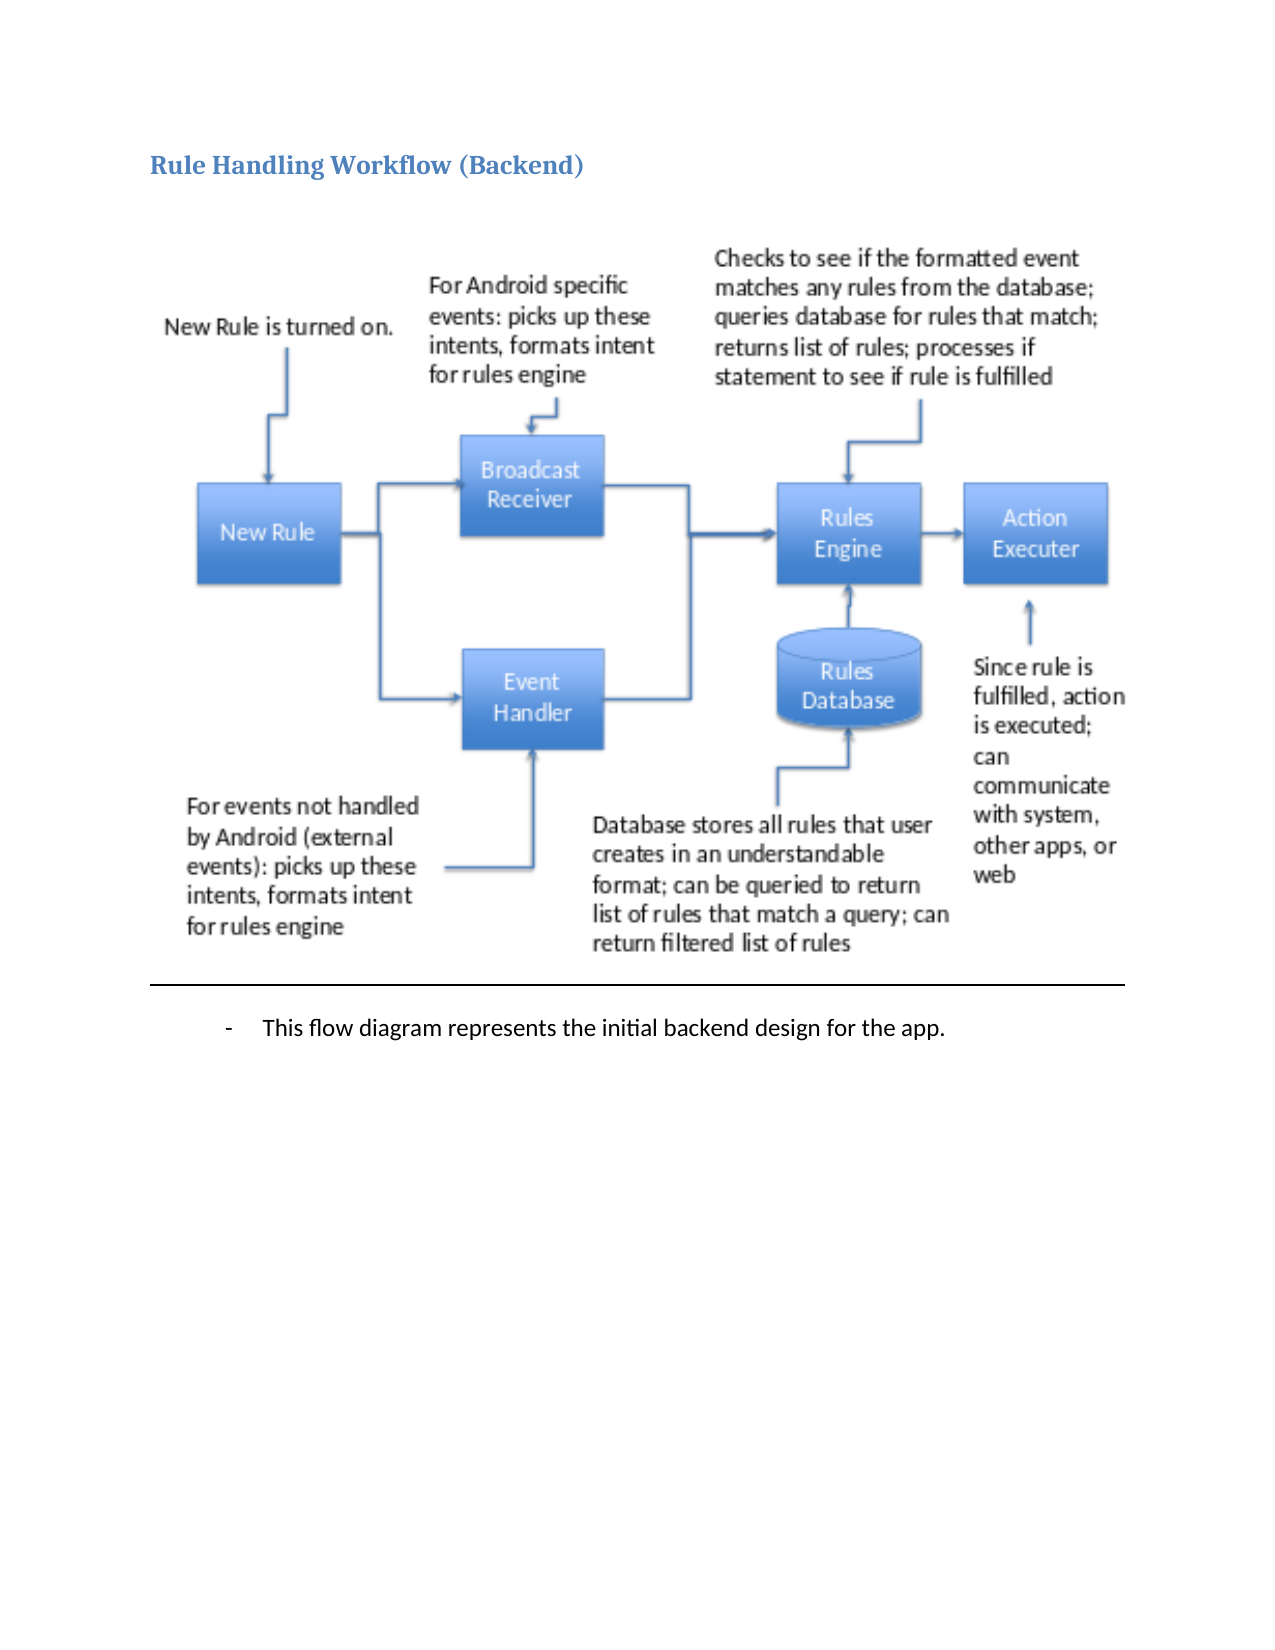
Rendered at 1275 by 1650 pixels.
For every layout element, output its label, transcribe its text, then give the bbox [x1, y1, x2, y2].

subtitle Rule Handling Workflow (Backend) [150, 150, 1125, 181]
list This flow diagram represents the initial backend design for the app. [225, 1012, 1125, 1043]
